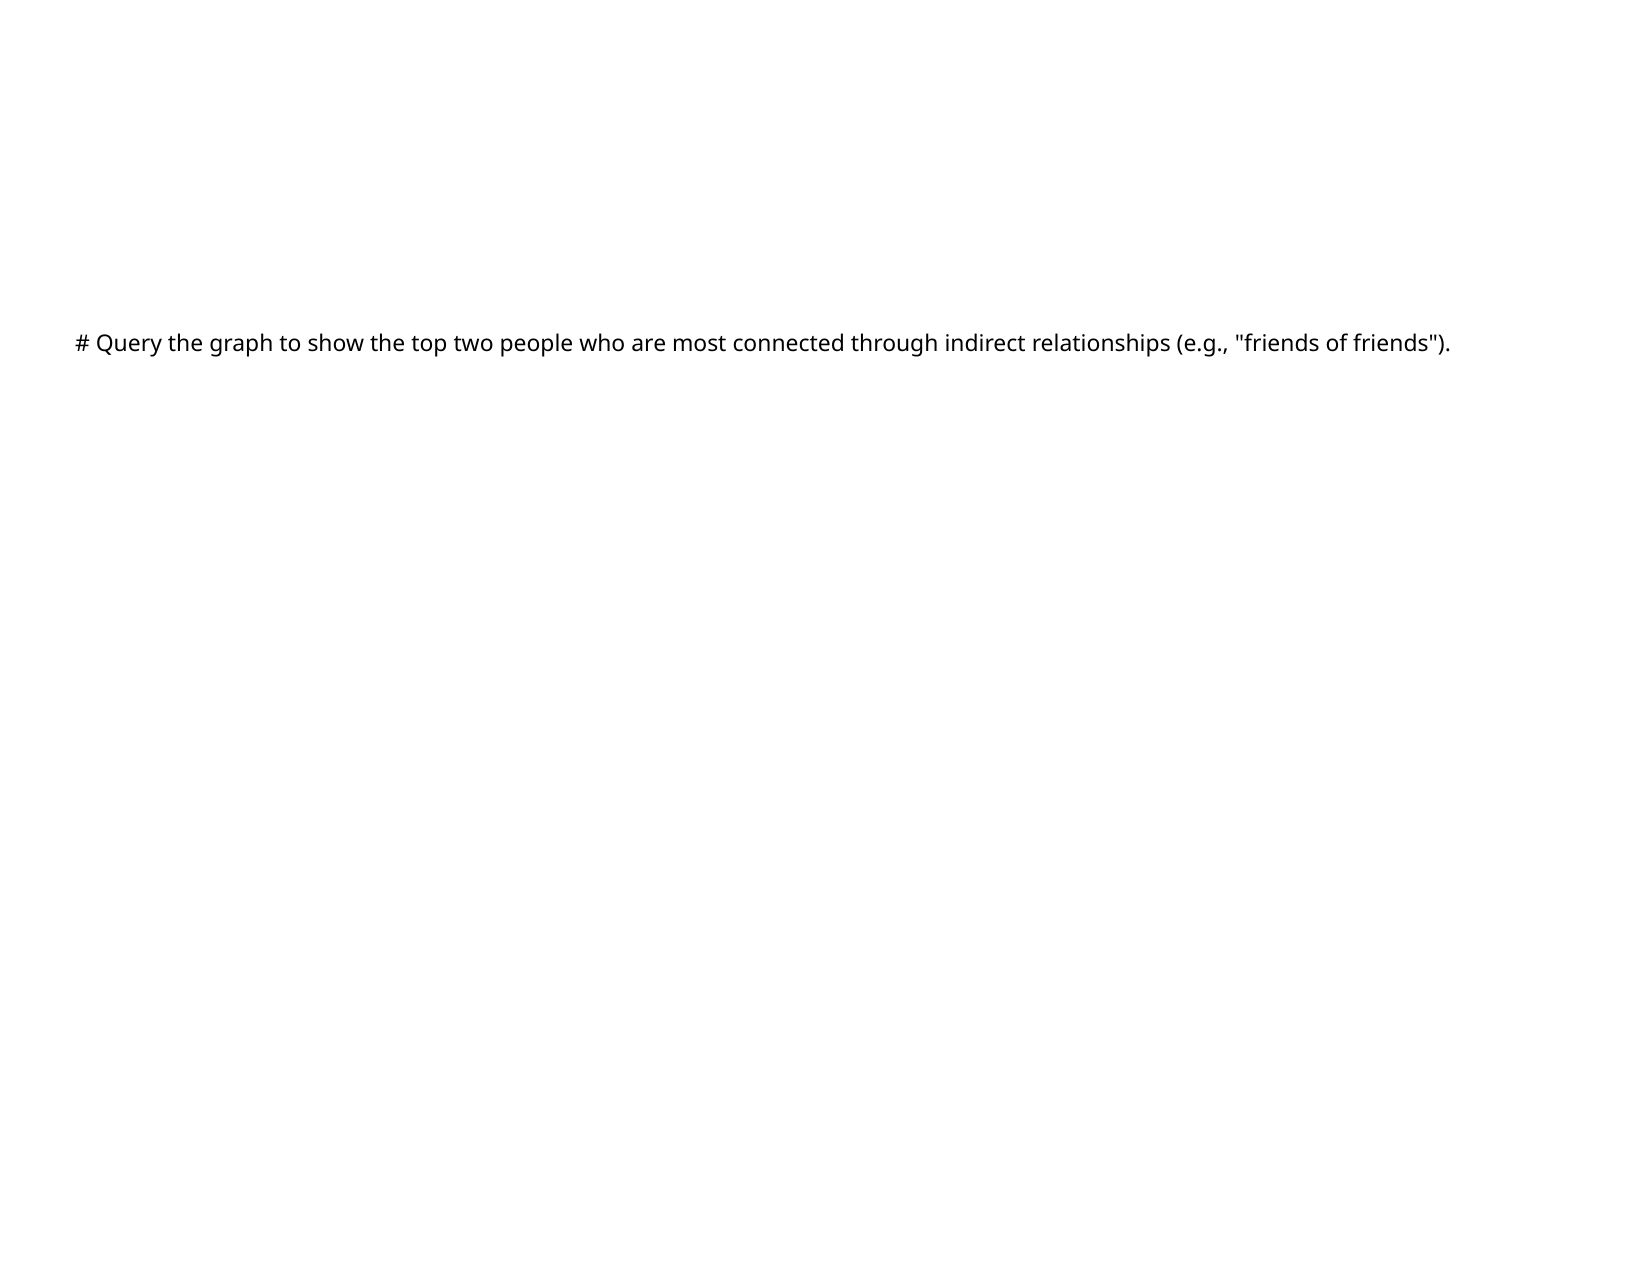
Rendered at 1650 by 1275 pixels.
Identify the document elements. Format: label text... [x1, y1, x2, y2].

text # Query the graph to show the top two people who are most connected through indirect relationships (e.g., "friends of friends"). [75, 327, 1575, 358]
